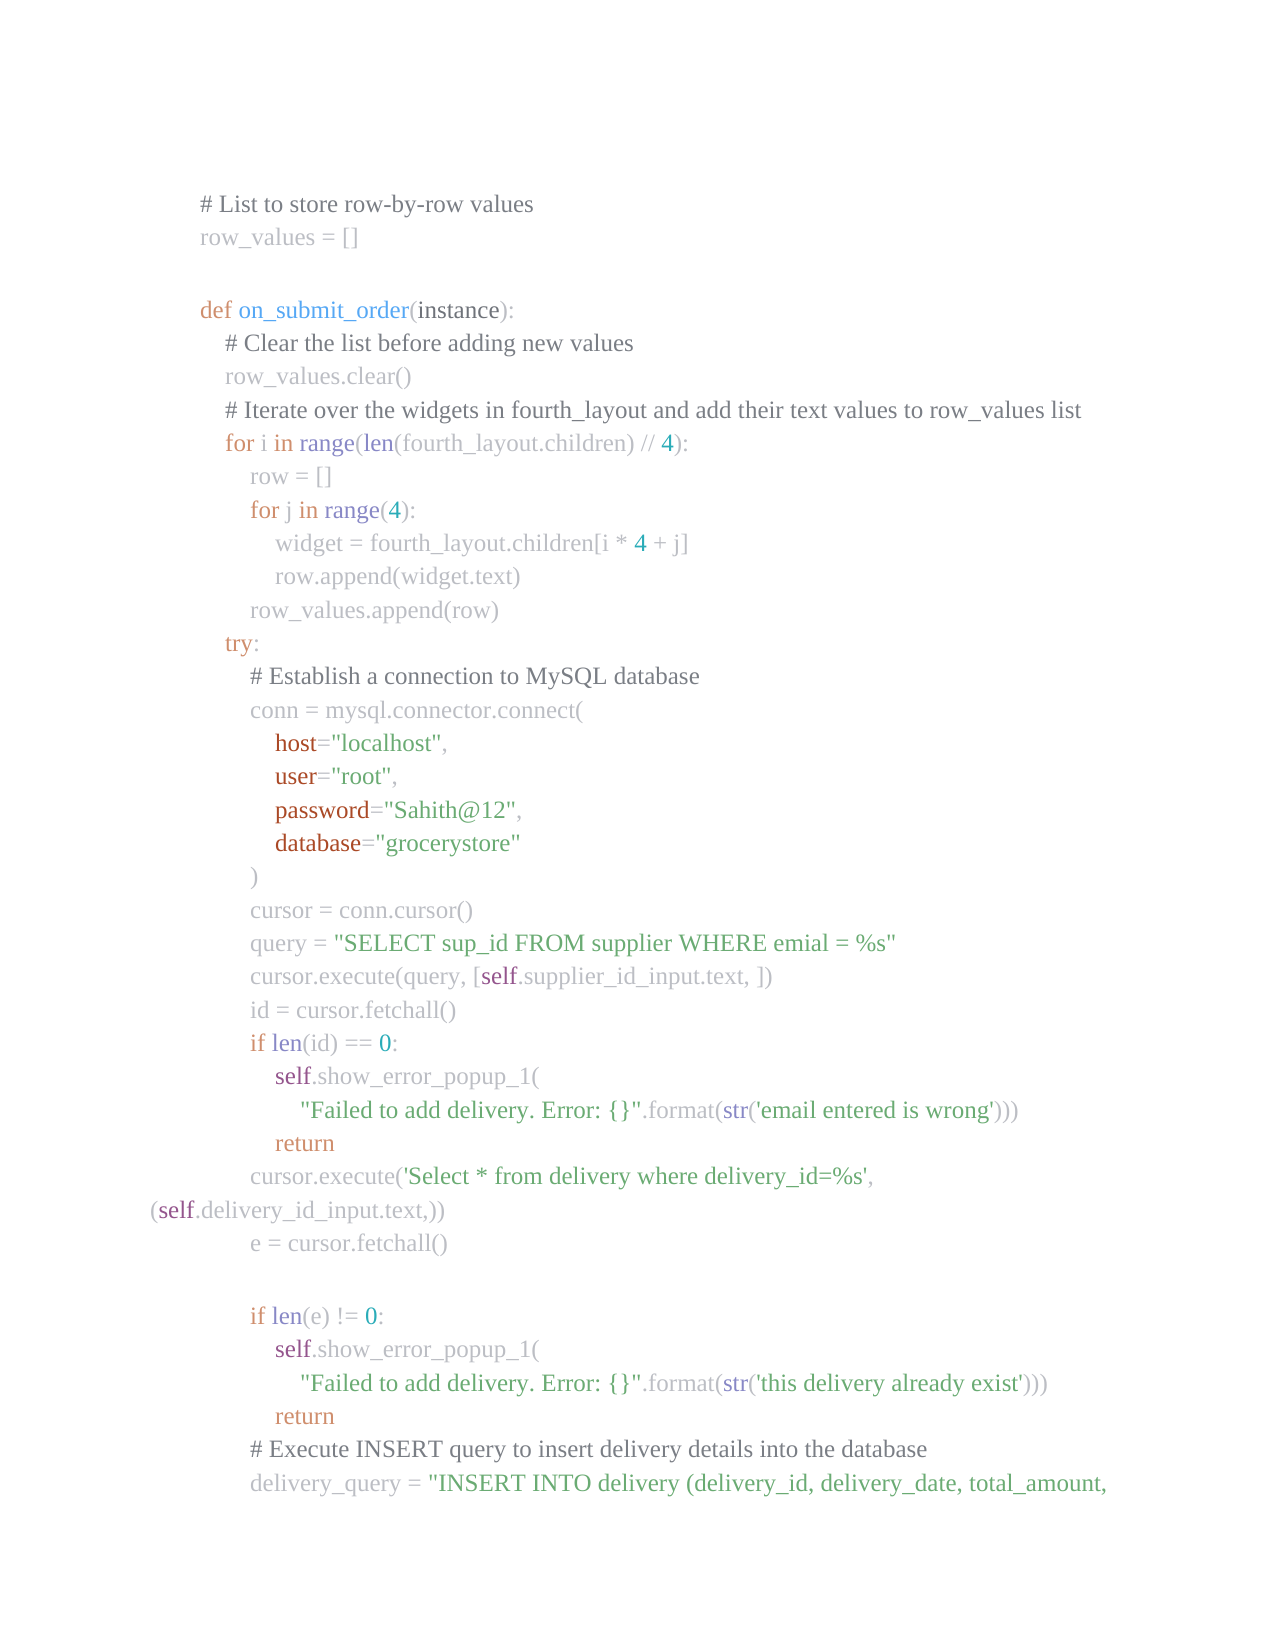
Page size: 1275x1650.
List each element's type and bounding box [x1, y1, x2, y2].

text [150, 150, 1125, 1496]
